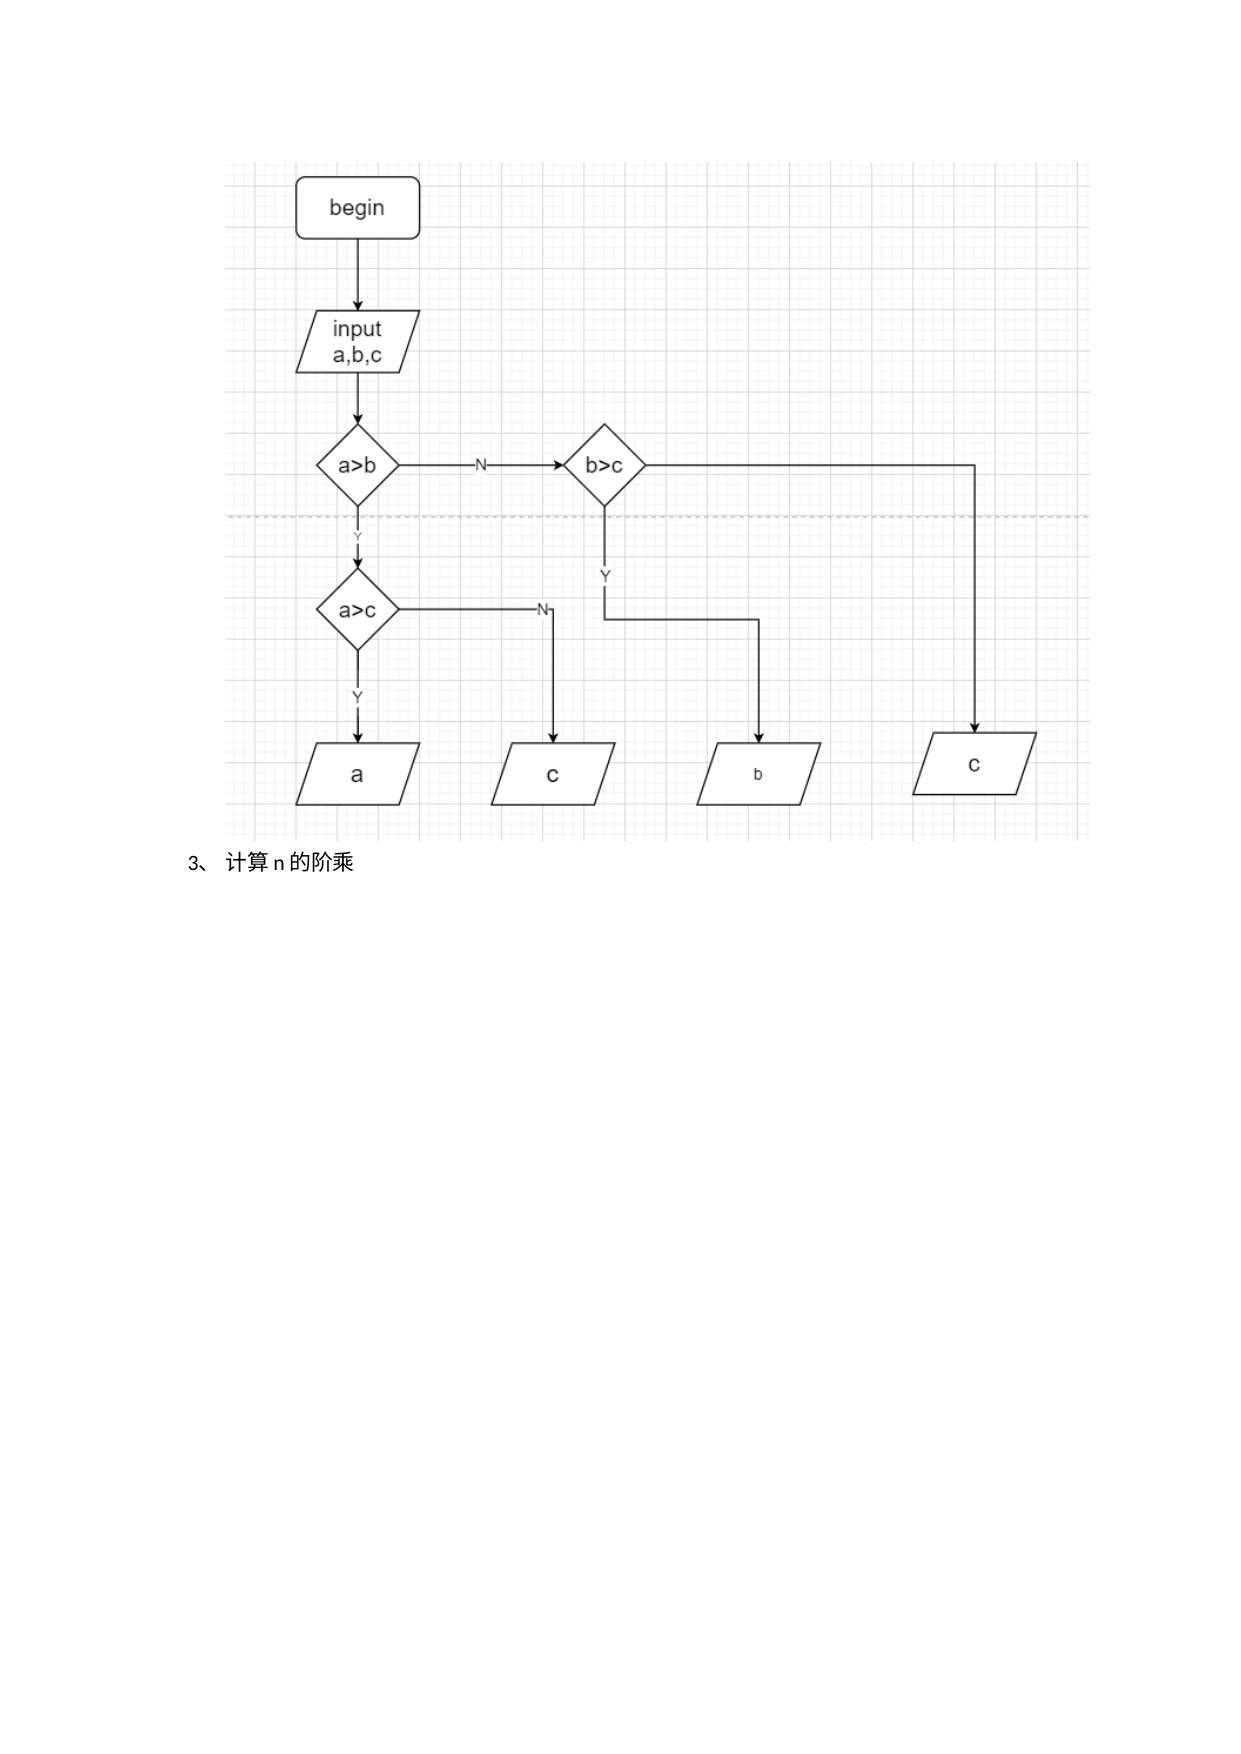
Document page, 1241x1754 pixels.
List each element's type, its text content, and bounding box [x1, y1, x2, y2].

list 计算n的阶乘 [187, 844, 1053, 877]
picture [225, 162, 1091, 841]
